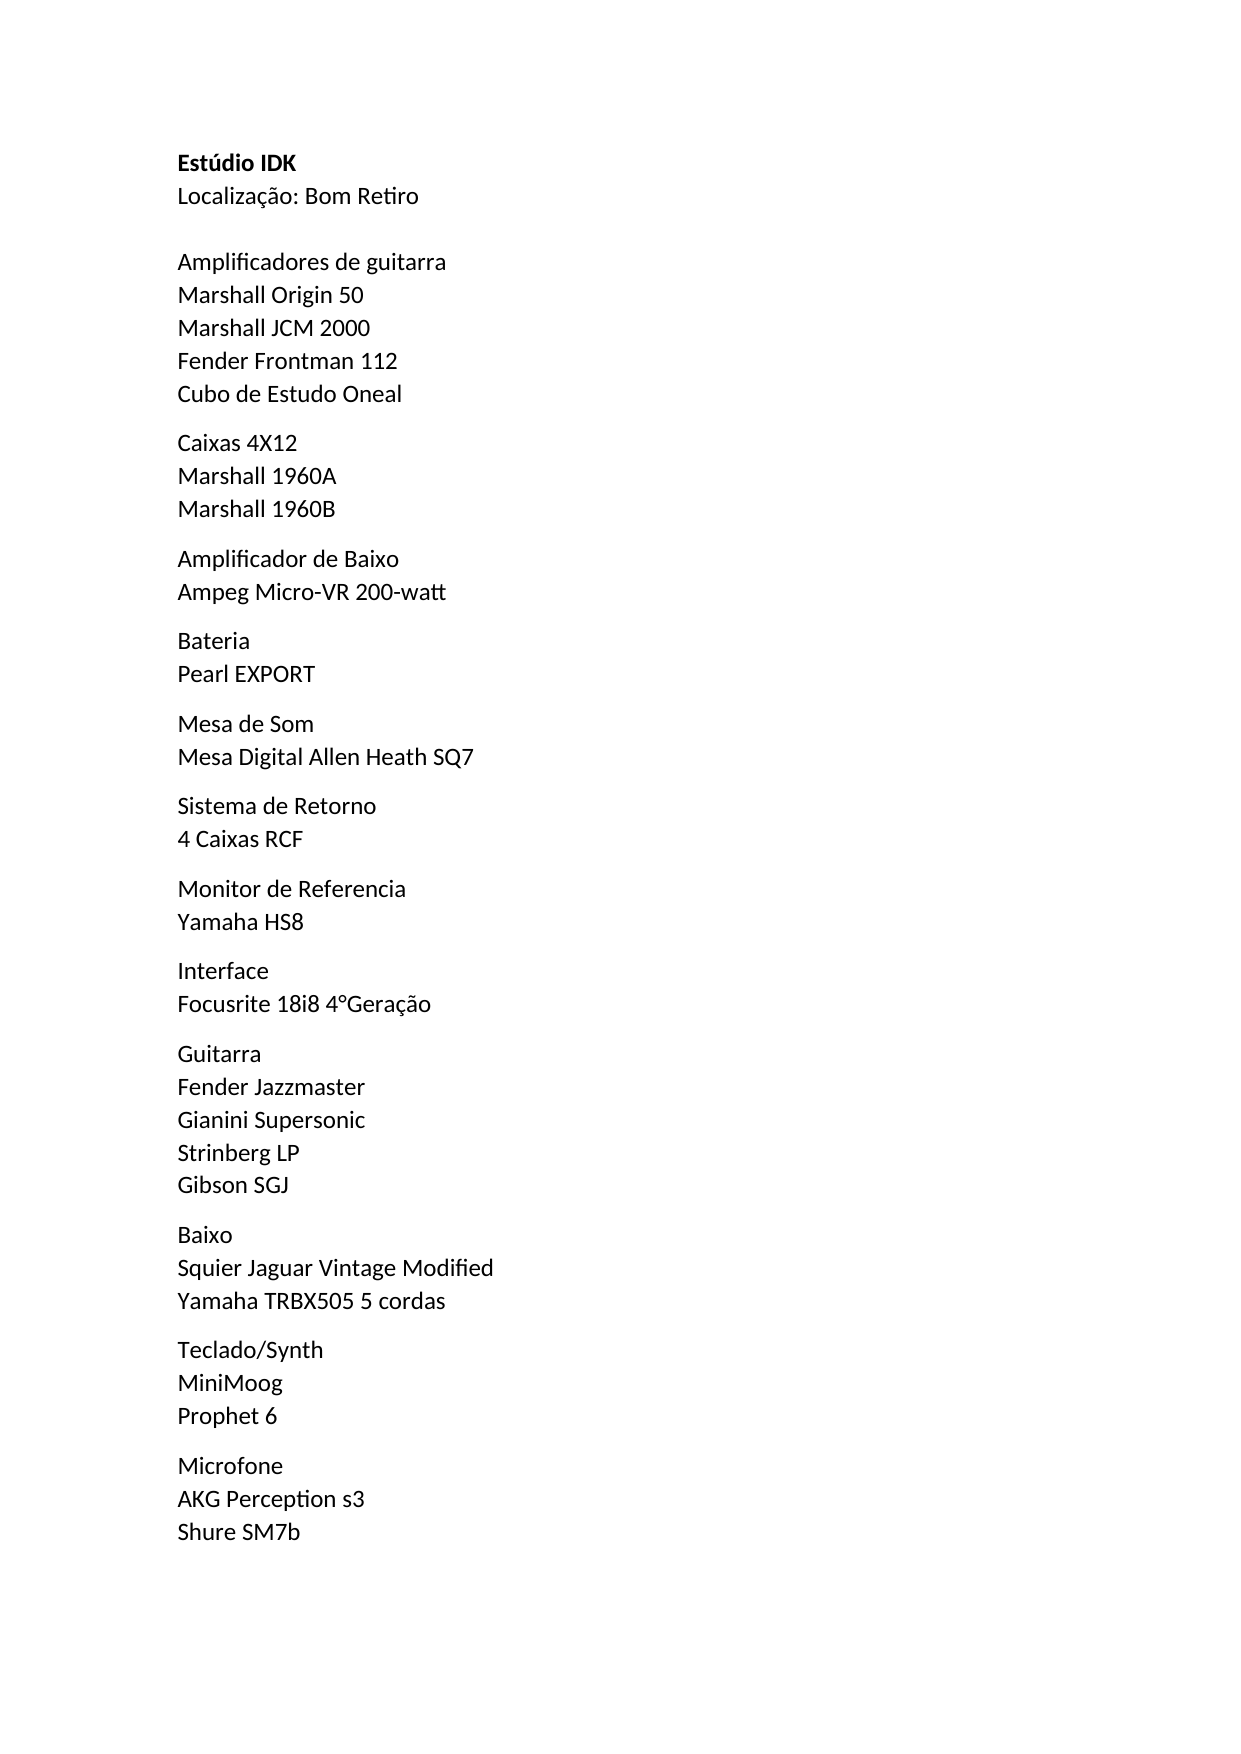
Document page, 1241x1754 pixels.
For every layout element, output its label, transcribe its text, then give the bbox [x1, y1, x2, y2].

text Estúdio IDK Localização: Bom Retiro Amplificadores de guitarra Marshall Origin 50 Marshall JCM 2000 Fender Frontman 112 Cubo de Estudo Oneal [177, 148, 1063, 408]
text Microfone AKG Perception s3 Shure SM7b [177, 1450, 1063, 1546]
text Guitarra Fender Jazzmaster Gianini Supersonic Strinberg LP Gibson SGJ [177, 1038, 1063, 1200]
text Caixas 4X12 Marshall 1960A Marshall 1960B [177, 428, 1063, 524]
text Sistema de Retorno 4 Caixas RCF [177, 791, 1063, 854]
text Teclado/Synth MiniMoog Prophet 6 [177, 1335, 1063, 1431]
text Amplificador de Baixo Ampeg Micro-VR 200-watt [177, 543, 1063, 606]
text Baixo Squier Jaguar Vintage Modified Yamaha TRBX505 5 cordas [177, 1219, 1063, 1316]
text Interface Focusrite 18i8 4°Geração [177, 956, 1063, 1019]
text Bateria Pearl EXPORT [177, 626, 1063, 689]
text Monitor de Referencia Yamaha HS8 [177, 873, 1063, 936]
text Mesa de Som Mesa Digital Allen Heath SQ7 [177, 708, 1063, 771]
